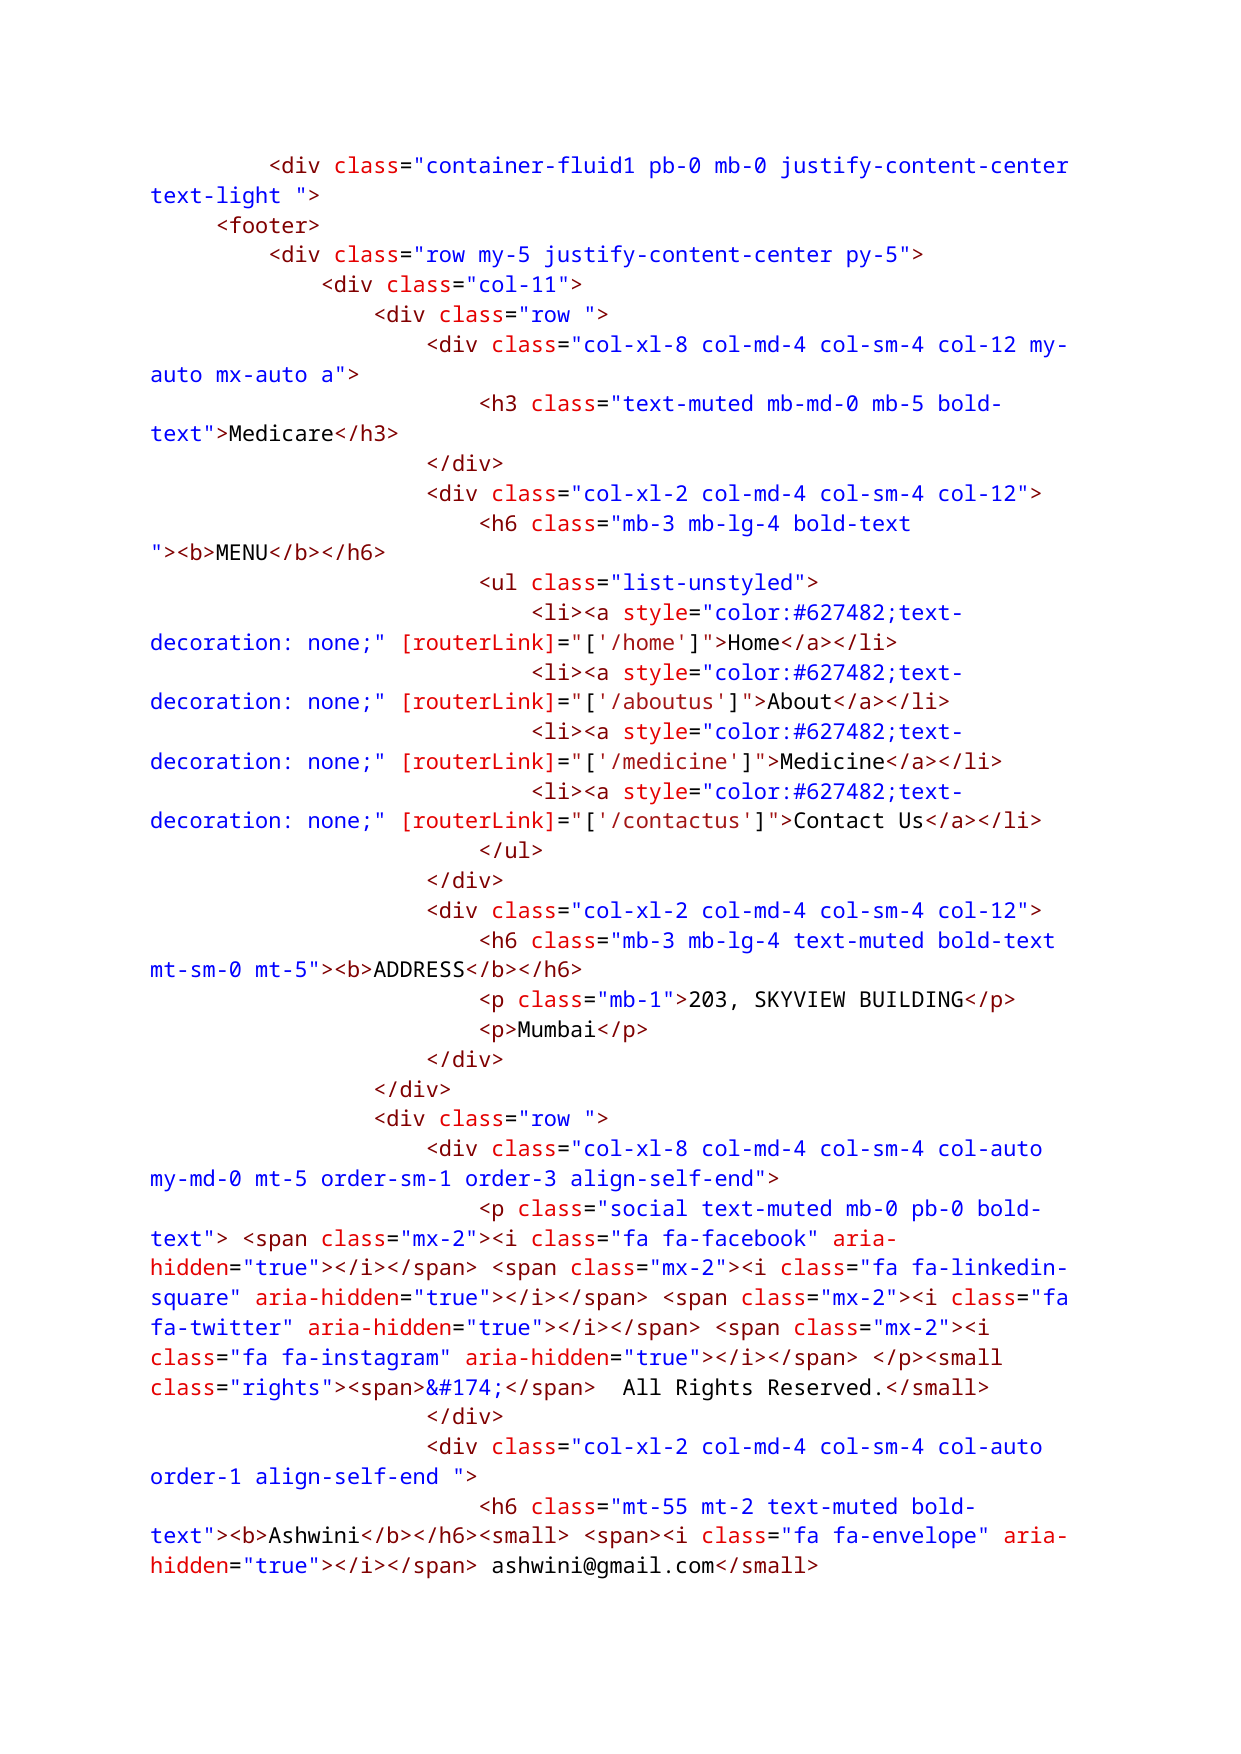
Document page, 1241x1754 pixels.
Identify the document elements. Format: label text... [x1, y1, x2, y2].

text <div class="col-xl-2 col-md-4 col-sm-4 col-12"> [150, 478, 1090, 507]
text <ul class="list-unstyled"> [150, 567, 1090, 597]
text <p class="mb-1">203, SKYVIEW BUILDING</p> [150, 984, 1090, 1014]
text <h6 class="mb-3 mb-lg-4 text-muted bold-text mt-sm-0 mt-5"><b>ADDRESS</b></h6> [150, 924, 1090, 984]
text <h6 class="mb-3 mb-lg-4 bold-text "><b>MENU</b></h6> [150, 507, 1090, 567]
text <div class="col-xl-8 col-md-4 col-sm-4 col-12 my-auto mx-auto a"> [150, 329, 1090, 388]
text <li><a style="color:#627482;text-decoration: none;" [routerLink]="['/medicine']">Medicine</a></li> [150, 716, 1090, 776]
text <li><a style="color:#627482;text-decoration: none;" [routerLink]="['/contactus']">Contact Us</a></li> [150, 776, 1090, 835]
text <div class="row "> [150, 299, 1090, 329]
text <h6 class="mt-55 mt-2 text-muted bold-text"><b>Ashwini</b></h6><small> <span><i class="fa fa-envelope" aria-hidden="true"></i></span> ashwini@gmail.com</small> [150, 1491, 1090, 1580]
text <li><a style="color:#627482;text-decoration: none;" [routerLink]="['/home']">Home</a></li> [150, 597, 1090, 656]
text <footer> [150, 209, 1090, 239]
text <div class="col-xl-2 col-md-4 col-sm-4 col-12"> [150, 895, 1090, 924]
text <div class="row "> [150, 1103, 1090, 1133]
text <p class="social text-muted mb-0 pb-0 bold-text"> <span class="mx-2"><i class="fa fa-facebook" aria-hidden="true"></i></span> <span class="mx-2"><i class="fa fa-linkedin-square" aria-hidden="true"></i></span> <span class="mx-2"><i class="fa fa-twitter" aria-hidden="true"></i></span> <span class="mx-2"><i class="fa fa-instagram" aria-hidden="true"></i></span> </p><small class="rights"><span>&#174;</span> All Rights Reserved.</small> [150, 1193, 1090, 1401]
text </div> [150, 1044, 1090, 1073]
text </div> [150, 448, 1090, 478]
text <div class="col-xl-8 col-md-4 col-sm-4 col-auto my-md-0 mt-5 order-sm-1 order-3 align-self-end"> [150, 1133, 1090, 1193]
text </div> [150, 865, 1090, 895]
text <h3 class="text-muted mb-md-0 mb-5 bold-text">Medicare</h3> [150, 388, 1090, 448]
text </div> [150, 1401, 1090, 1431]
text </ul> [150, 835, 1090, 865]
text <div class="container-fluid1 pb-0 mb-0 justify-content-center text-light "> [150, 150, 1090, 209]
text <li><a style="color:#627482;text-decoration: none;" [routerLink]="['/aboutus']">About</a></li> [150, 656, 1090, 716]
text <div class="col-xl-2 col-md-4 col-sm-4 col-auto order-1 align-self-end "> [150, 1431, 1090, 1491]
text </div> [150, 1073, 1090, 1103]
text <div class="col-11"> [150, 269, 1090, 299]
text <div class="row my-5 justify-content-center py-5"> [150, 239, 1090, 269]
text <p>Mumbai</p> [150, 1014, 1090, 1044]
